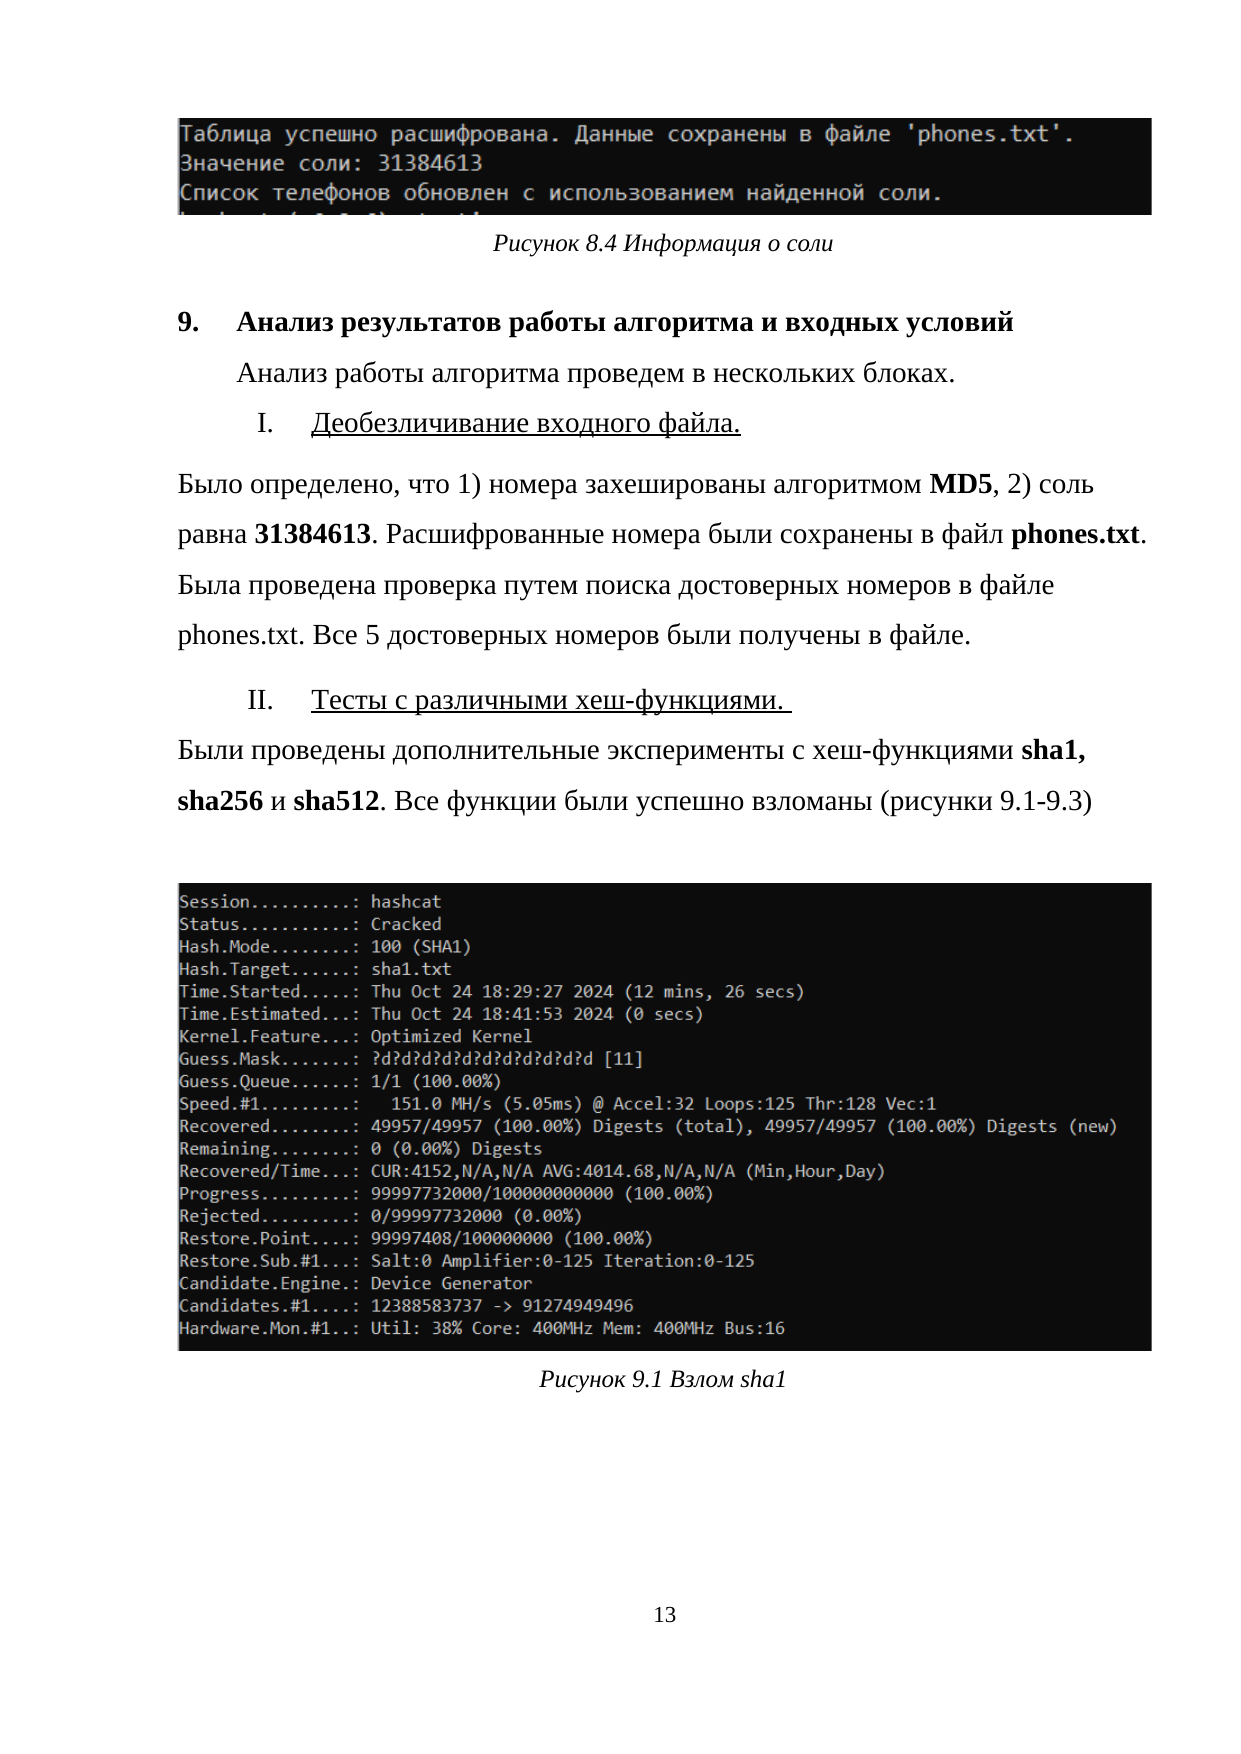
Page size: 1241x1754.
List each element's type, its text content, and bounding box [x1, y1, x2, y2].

text Рисунок 9.1 Взлом sha1 [177, 1364, 1152, 1393]
text Анализ работы алгоритма проведем в нескольких блоках. [177, 355, 1152, 388]
list Деобезличивание входного файла. [274, 405, 1152, 439]
list Тесты с различными хеш-функциями. [274, 682, 1152, 716]
picture [177, 118, 1152, 215]
text Рисунок 8.4 Информация о соли [177, 228, 1152, 257]
text Были проведены дополнительные эксперименты с хеш-функциями sha1, sha256 и sha512. Все функции были успешно взломаны (рисунки 9.1-9.3) [177, 732, 1152, 816]
list Анализ результатов работы алгоритма и входных условий [177, 304, 1152, 338]
text Было определено, что 1) номера захешированы алгоритмом MD5, 2) соль равна 31384613. Расшифрованные номера были сохранены в файл phones.txt. Была проведена проверка путем поиска достоверных номеров в файле phones.txt. Все 5 достоверных номеров были получены в файле. [177, 466, 1152, 651]
picture [177, 883, 1152, 1351]
